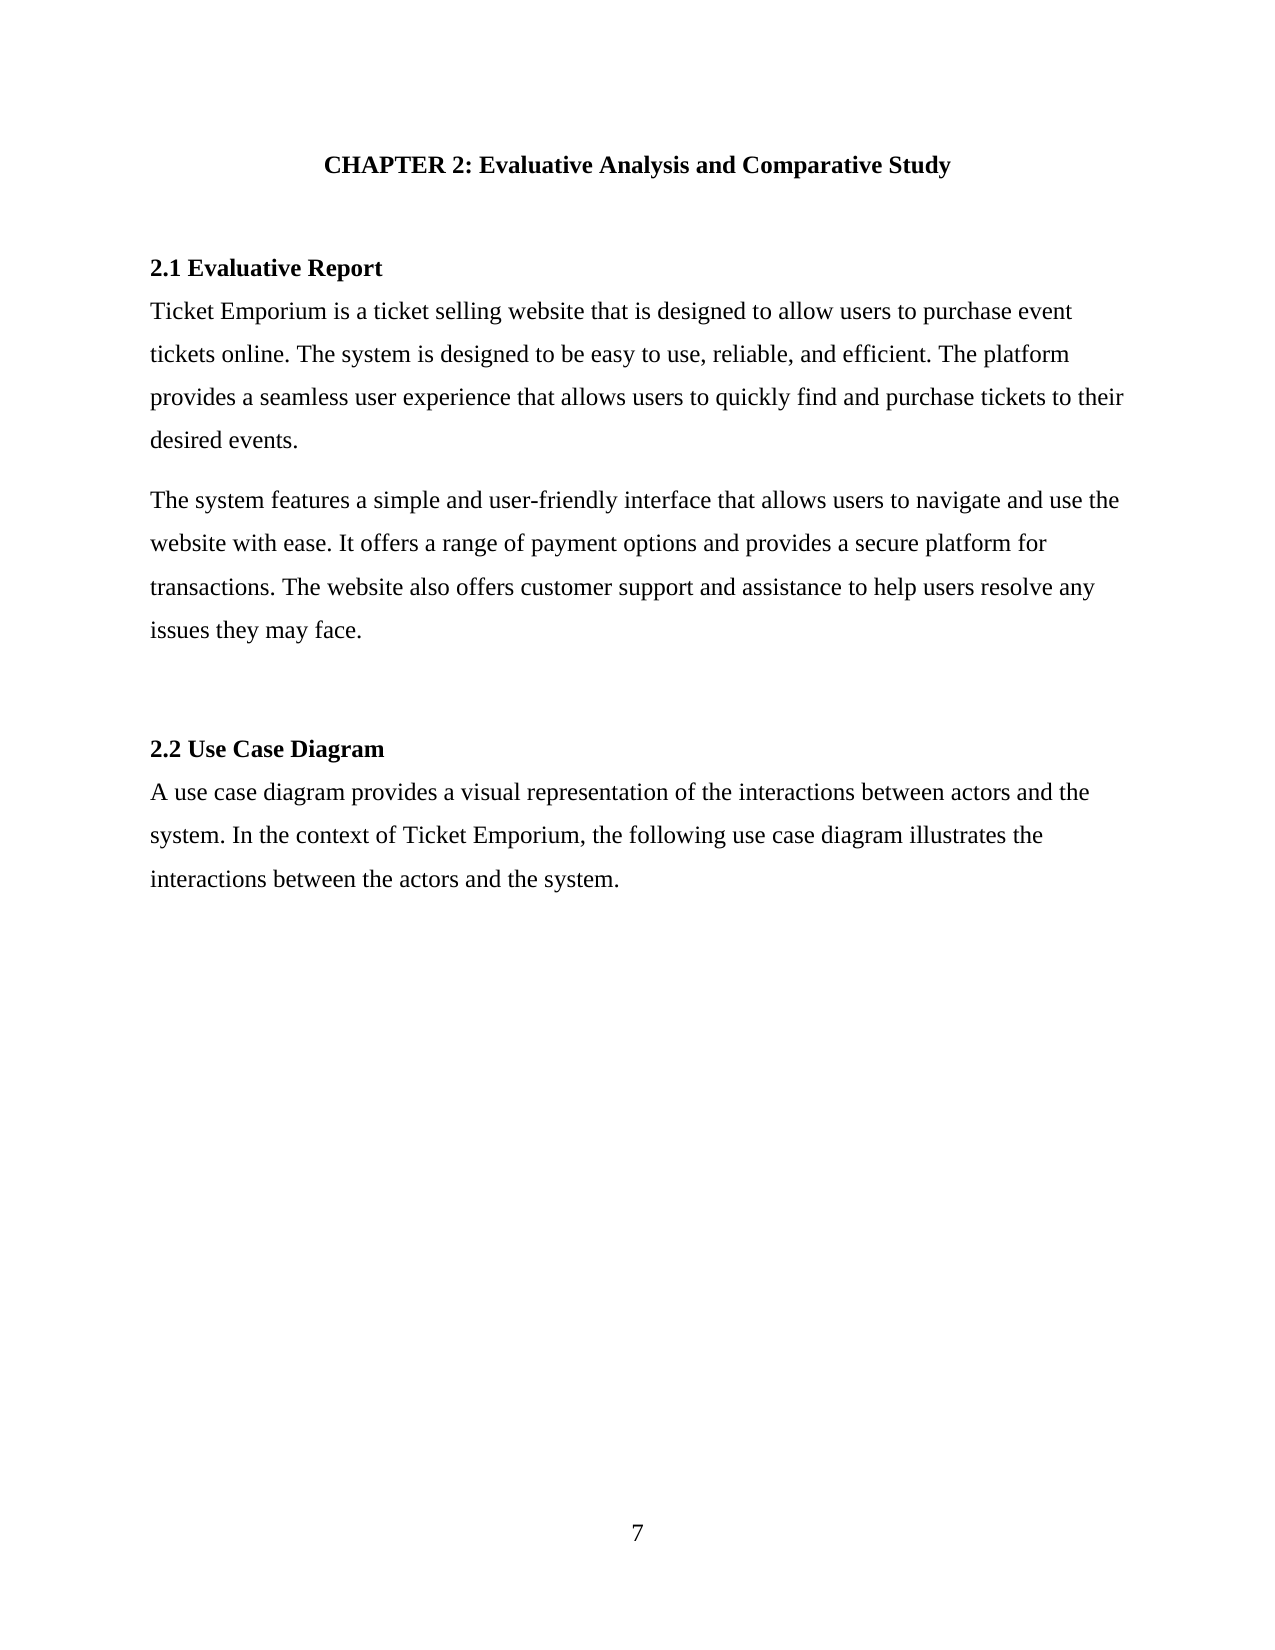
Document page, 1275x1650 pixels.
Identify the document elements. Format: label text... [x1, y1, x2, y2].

text Ticket Emporium is a ticket selling website that is designed to allow users to purchase event tickets online. The system is designed to be easy to use, reliable, and efficient. The platform provides a seamless user experience that allows users to quickly find and purchase tickets to their desired events. [150, 296, 1125, 454]
text A use case diagram provides a visual representation of the interactions between actors and the system. In the context of Ticket Emporium, the following use case diagram illustrates the interactions between the actors and the system. [150, 777, 1125, 892]
subtitle 2.2 Use Case Diagram [150, 734, 1125, 763]
text The system features a simple and user-friendly interface that allows users to navigate and use the website with ease. It offers a range of payment options and provides a secure platform for transactions. The website also offers customer support and assistance to help users resolve any issues they may face. [150, 485, 1125, 643]
subtitle CHAPTER 2: Evaluative Analysis and Comparative Study [150, 150, 1125, 179]
subtitle 2.1 Evaluative Report [150, 253, 1125, 282]
